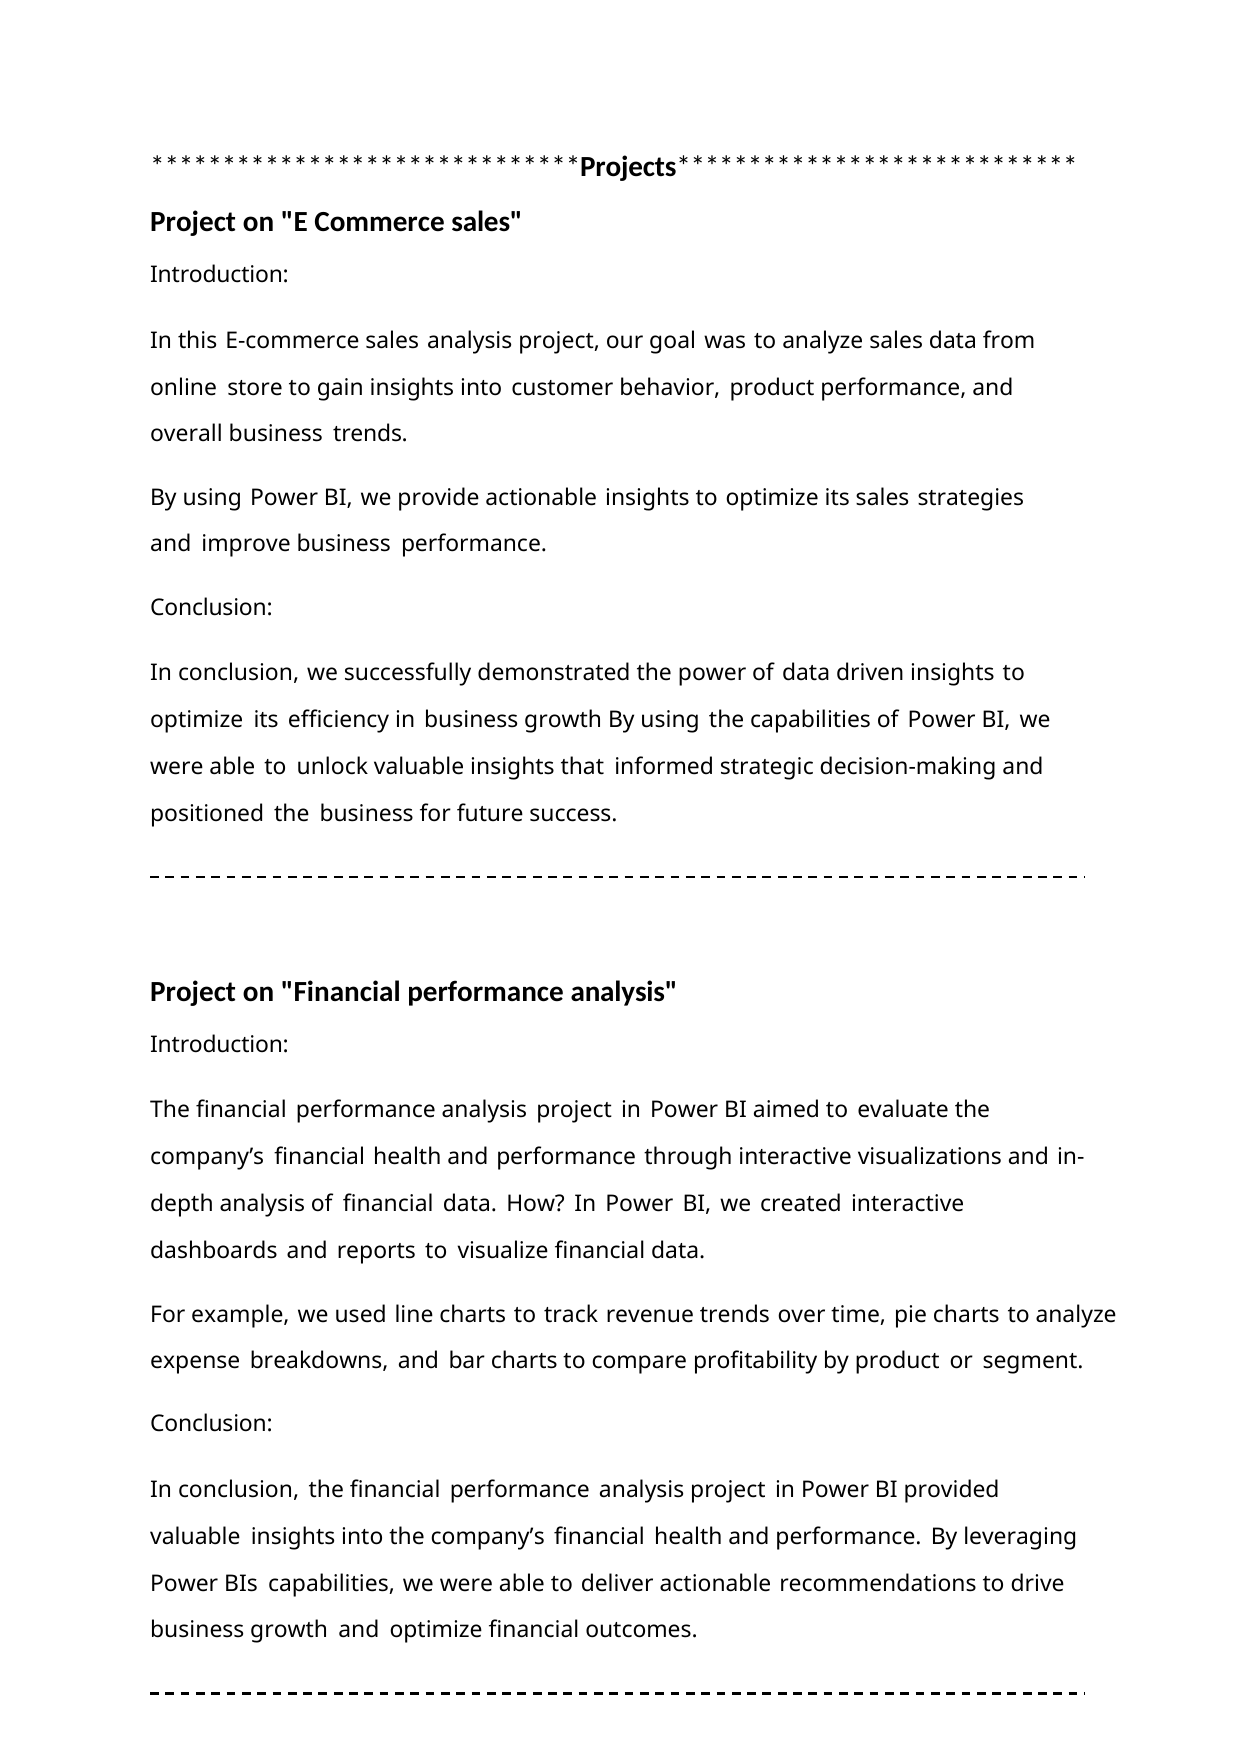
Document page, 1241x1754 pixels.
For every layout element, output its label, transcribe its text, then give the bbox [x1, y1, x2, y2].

text Conclusion: [150, 591, 1122, 622]
text Introduction: [150, 1028, 1122, 1059]
text Introduction: [150, 258, 1122, 289]
text In conclusion, the financial performance analysis project in Power BI provided valuable insights into the company’s financial health and performance. By leveraging Power BIs capabilities, we were able to deliver actionable recommendations to drive business growth and optimize financial outcomes. [150, 1473, 1087, 1644]
text ******************************Projects**************************** [150, 148, 1122, 184]
subtitle Project on "Financial performance analysis" [150, 973, 1122, 1008]
subtitle Project on "E Commerce sales" [150, 203, 1122, 239]
text For example, we used line charts to track revenue trends over time, pie charts to analyze expense breakdowns, and bar charts to compare profitability by product or segment. [150, 1298, 1122, 1375]
text In conclusion, we successfully demonstrated the power of data driven insights to optimize its efficiency in business growth By using the capabilities of Power BI, we were able to unlock valuable insights that informed strategic decision-making and positioned the business for future success. [150, 656, 1074, 828]
text In this E-commerce sales analysis project, our goal was to analyze sales data from online store to gain insights into customer behavior, product performance, and overall business trends. [150, 324, 1074, 449]
text The financial performance analysis project in Power BI aimed to evaluate the company’s financial health and performance through interactive visualizations and in-depth analysis of financial data. How? In Power BI, we created interactive dashboards and reports to visualize financial data. [150, 1093, 1087, 1265]
text Conclusion: [150, 1407, 1122, 1438]
text By using Power BI, we provide actionable insights to optimize its sales strategies and improve business performance. [150, 481, 1066, 558]
